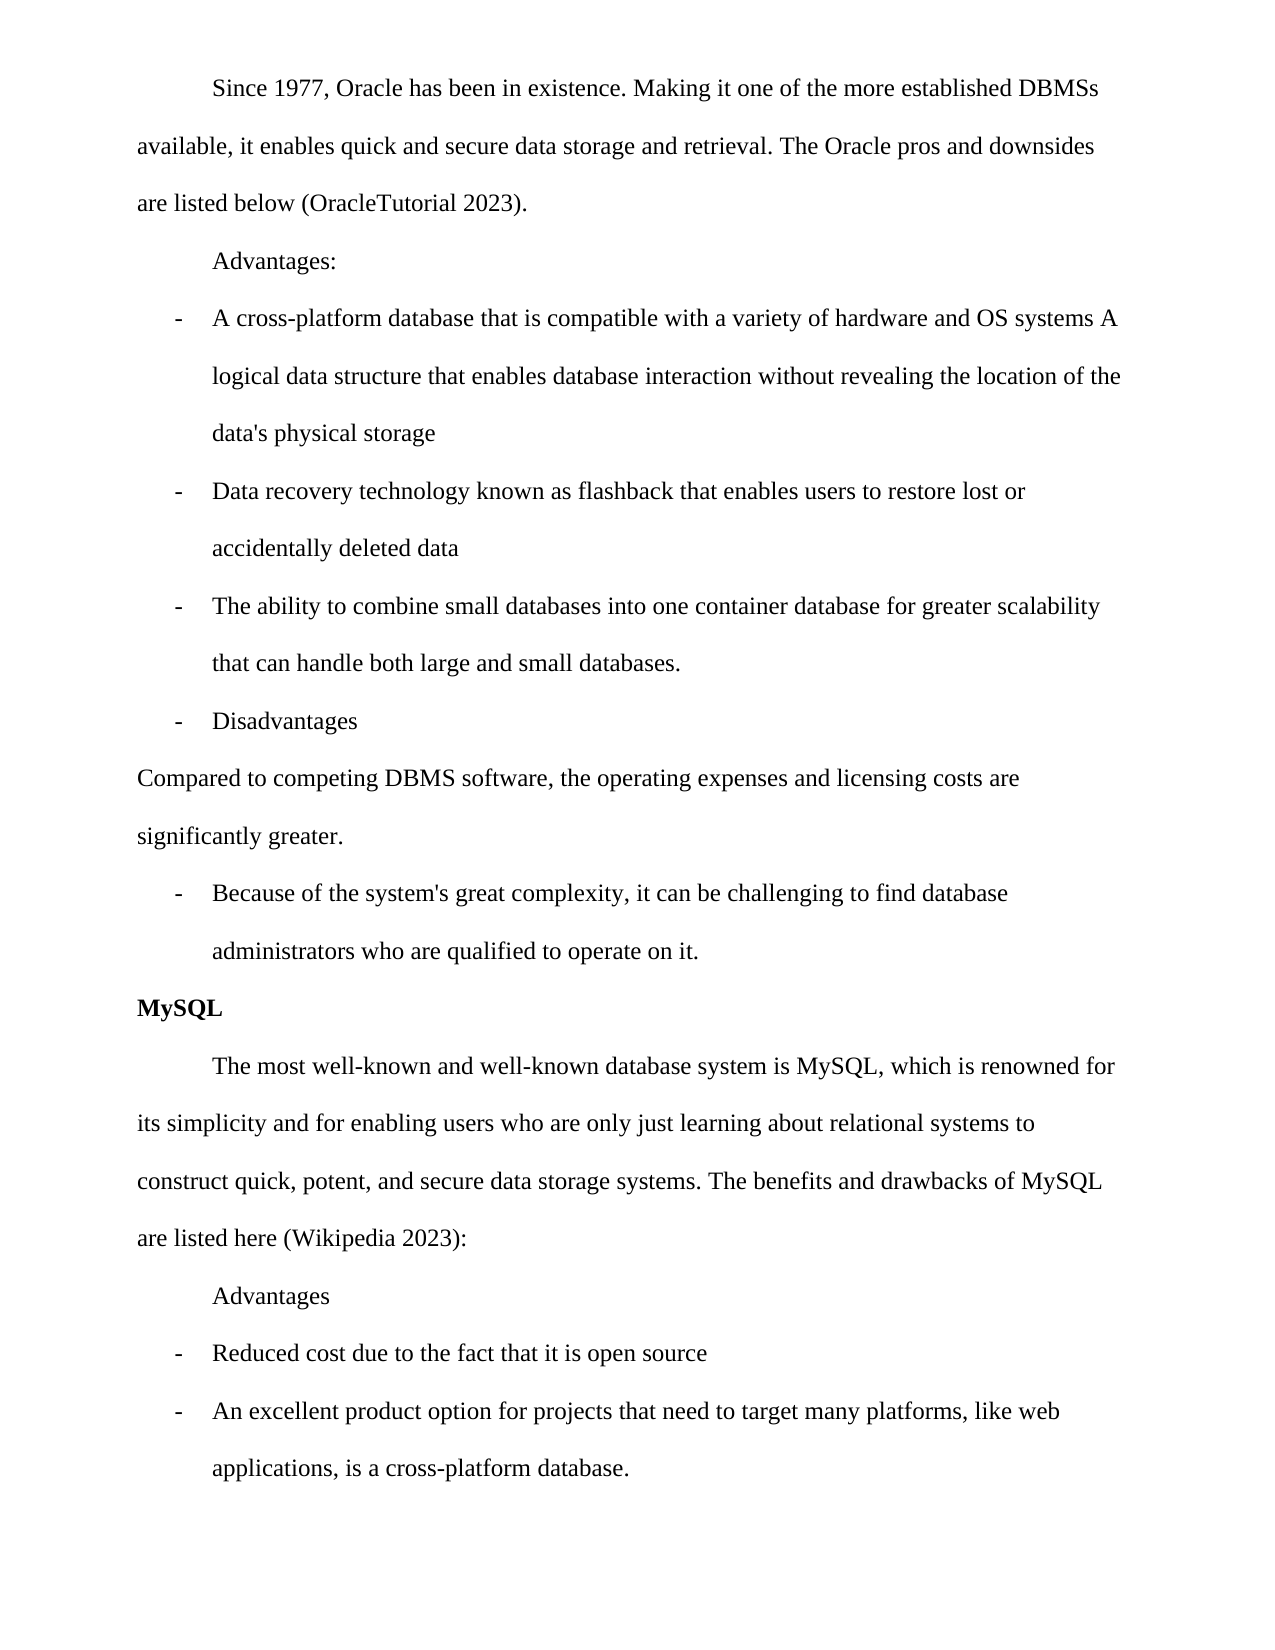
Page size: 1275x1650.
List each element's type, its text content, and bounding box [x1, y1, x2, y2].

list Data recovery technology known as flashback that enables users to restore lost or accidentally deleted data [174, 476, 1126, 562]
list Reduced cost due to the fact that it is open source [174, 1338, 1126, 1367]
list Disadvantages [174, 706, 1126, 734]
text Advantages: [137, 246, 1126, 274]
text Since 1977, Oracle has been in existence. Making it one of the more established DBMSs available, it enables quick and secure data storage and retrieval. The Oracle pros and downsides are listed below (OracleTutorial 2023). [137, 73, 1126, 217]
list A cross-platform database that is compatible with a variety of hardware and OS systems A logical data structure that enables database interaction without revealing the location of the data's physical storage [174, 303, 1126, 447]
list An excellent product option for projects that need to target many platforms, like web applications, is a cross-platform database. [174, 1396, 1126, 1482]
text Advantages [137, 1281, 1126, 1309]
text Compared to competing DBMS software, the operating expenses and licensing costs are significantly greater. [137, 763, 1126, 849]
text The most well-known and well-known database system is MySQL, which is renowned for its simplicity and for enabling users who are only just learning about relational systems to construct quick, potent, and secure data storage systems. The benefits and drawbacks of MySQL are listed here (Wikipedia 2023): [137, 1051, 1126, 1252]
list Because of the system's great complexity, it can be challenging to find database administrators who are qualified to operate on it. [174, 878, 1126, 964]
text MySQL [137, 993, 1126, 1022]
list The ability to combine small databases into one container database for greater scalability that can handle both large and small databases. [174, 591, 1126, 677]
